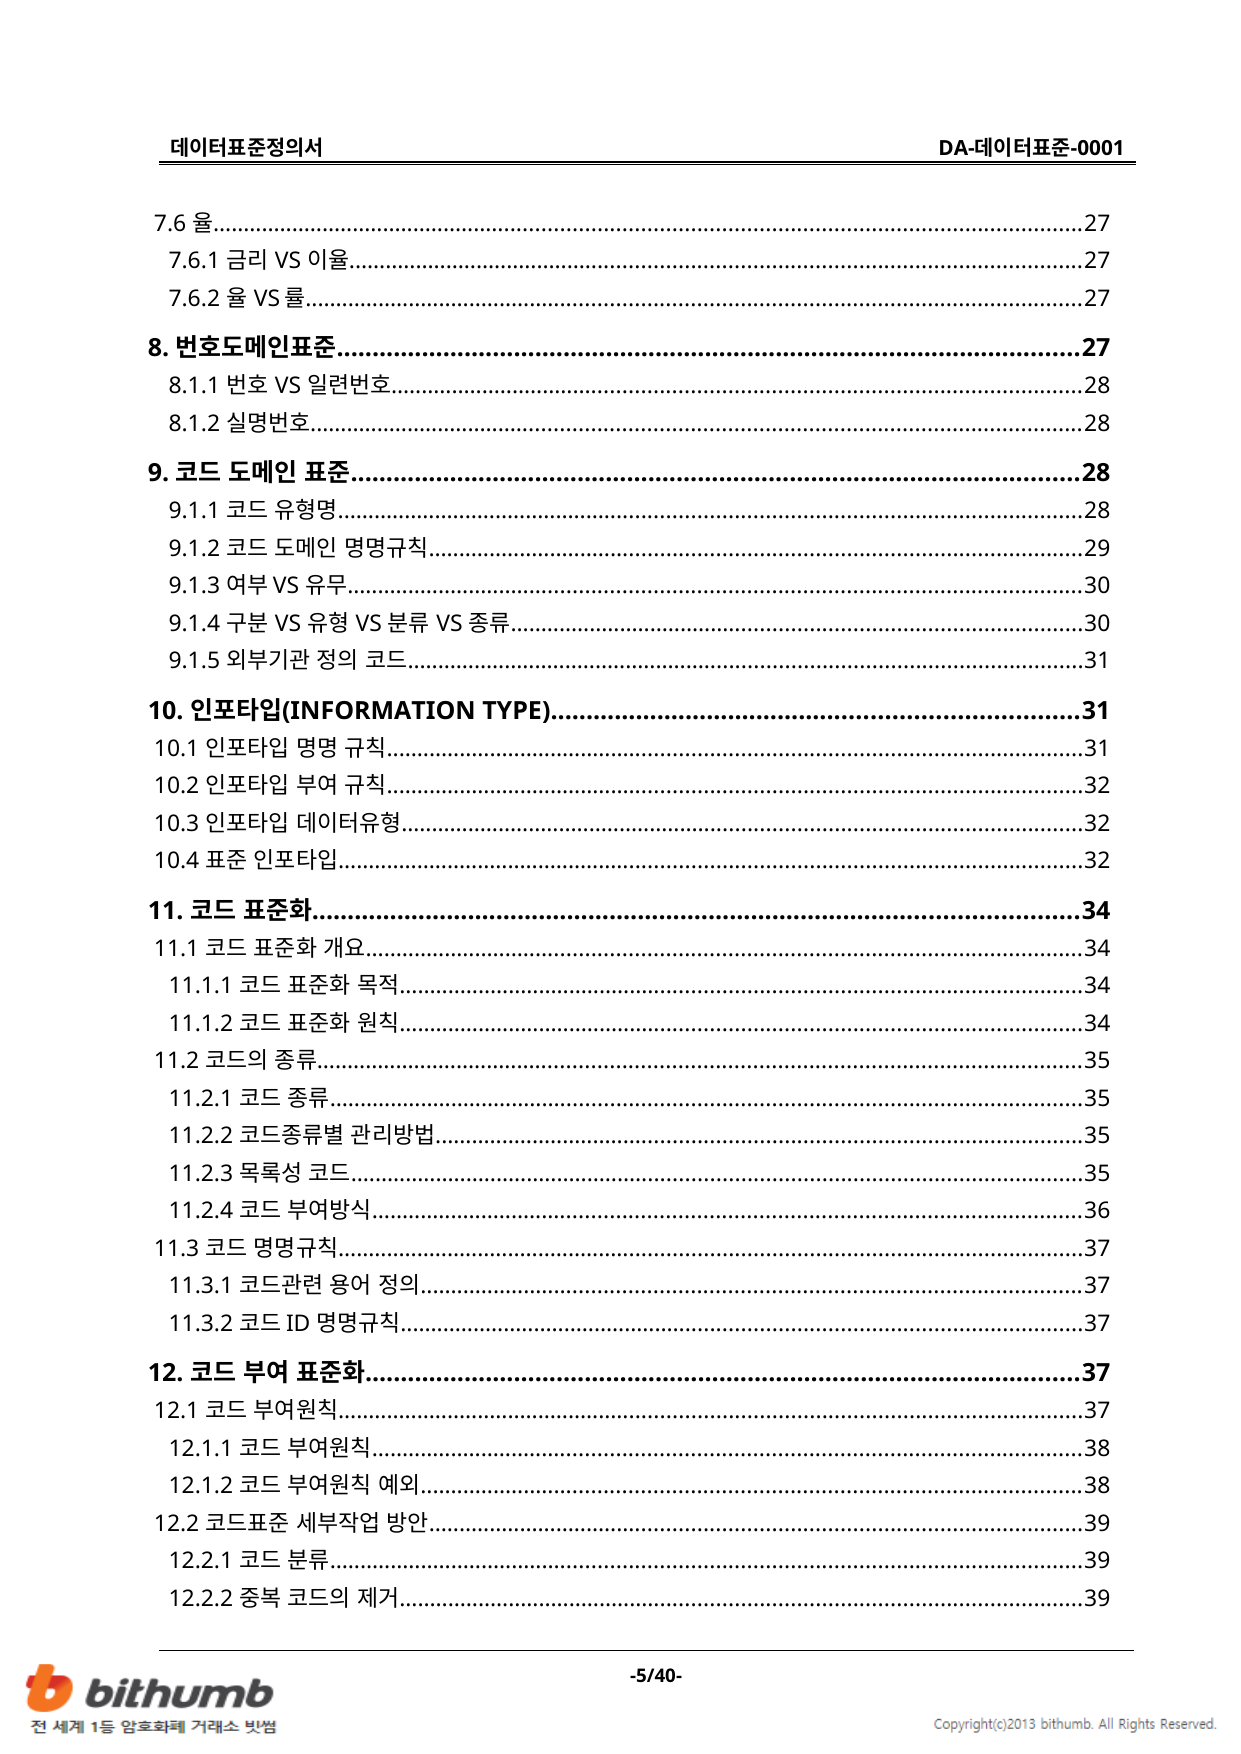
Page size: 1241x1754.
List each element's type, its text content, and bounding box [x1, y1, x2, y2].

text 11.1 코드 표준화 개요 34 [154, 927, 1122, 965]
text 7.6 율 27 [154, 202, 1122, 240]
text 8. 번호도메인표준 27 [148, 327, 1122, 365]
text 10.4 표준 인포타입 32 [154, 840, 1122, 877]
text 8.1.2 실명번호 28 [168, 402, 1122, 440]
text 11.2 코드의 종류 35 [154, 1040, 1122, 1077]
text 12.2.2 중복 코드의 제거 39 [168, 1577, 1122, 1615]
text 11.1.1 코드 표준화 목적 34 [168, 965, 1122, 1002]
picture [21, 1663, 283, 1741]
text 12. 코드 부여 표준화 37 [148, 1352, 1122, 1390]
text 9.1.3 여부VS 유무 30 [168, 565, 1122, 602]
text 10. 인포타입(Information Type) 31 [148, 690, 1122, 727]
text 9.1.4 구분 VS 유형 VS 분류 VS 종류 30 [168, 602, 1122, 640]
text 11.2.3 목록성 코드 35 [168, 1152, 1122, 1190]
text 10.1 인포타입 명명 규칙 31 [154, 727, 1122, 765]
text 11.3.1 코드관련 용어 정의 37 [168, 1265, 1122, 1302]
text 11.3 코드 명명규칙 37 [154, 1227, 1122, 1265]
text 11.2.2 코드종류별 관리방법 35 [168, 1115, 1122, 1152]
text 9.1.5 외부기관 정의 코드 31 [168, 640, 1122, 677]
text 10.2 인포타입 부여 규칙 32 [154, 765, 1122, 802]
text 11.1.2 코드 표준화 원칙 34 [168, 1002, 1122, 1040]
text 9.1.1 코드 유형명 28 [168, 490, 1122, 527]
picture [931, 1714, 1219, 1737]
text 12.1.1 코드 부여원칙 38 [168, 1427, 1122, 1465]
text 12.1 코드 부여원칙 37 [154, 1390, 1122, 1427]
text 7.6.2 율 VS률 27 [168, 277, 1122, 315]
text 11.2.1 코드 종류 35 [168, 1077, 1122, 1115]
text 9.1.2 코드 도메인 명명규칙 29 [168, 527, 1122, 565]
text 12.2 코드표준 세부작업 방안 39 [154, 1502, 1122, 1540]
text 10.3 인포타입 데이터유형 32 [154, 802, 1122, 840]
text 11.2.4 코드 부여방식 36 [168, 1190, 1122, 1227]
text 11. 코드 표준화 34 [148, 890, 1122, 927]
text 8.1.1 번호 VS 일련번호 28 [168, 365, 1122, 402]
text 12.1.2 코드 부여원칙 예외 38 [168, 1465, 1122, 1502]
text 11.3.2 코드ID 명명규칙 37 [168, 1302, 1122, 1340]
text 9. 코드 도메인 표준 28 [148, 452, 1122, 490]
text 12.2.1 코드 분류 39 [168, 1540, 1122, 1577]
text 7.6.1 금리 VS 이율 27 [168, 240, 1122, 277]
